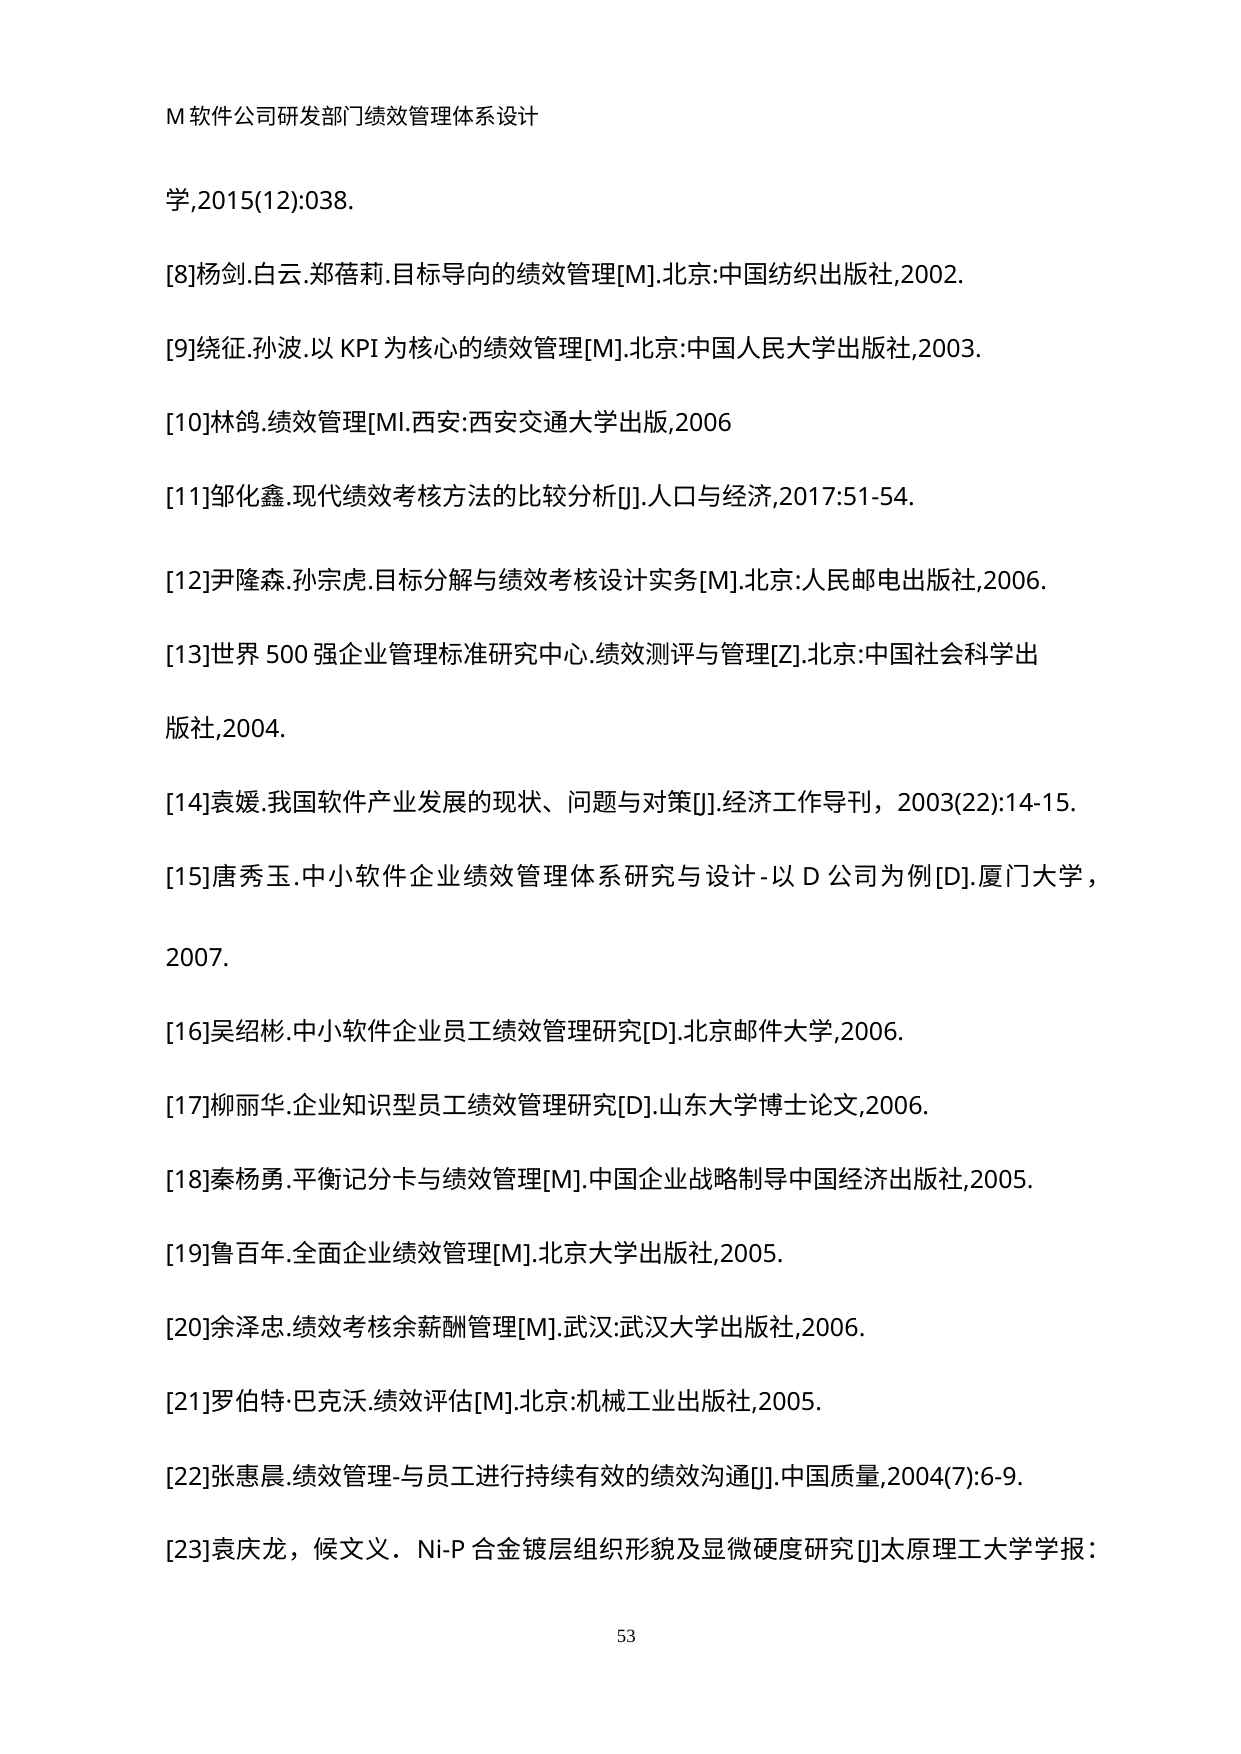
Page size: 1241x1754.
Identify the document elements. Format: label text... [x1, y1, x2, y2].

text [18]秦杨勇.平衡记分卡与绩效管理[M].中国企业战略制导中国经济出版社,2005. [165, 1145, 1087, 1210]
text [16]吴绍彬.中小软件企业员工绩效管理研究[D].北京邮件大学,2006. [165, 997, 1087, 1062]
list [11]邹化鑫.现代绩效考核方法的比较分析[J].人口与经济,2017:51-54. [165, 462, 1087, 527]
text [10]林鸽.绩效管理[Ml.西安:西安交通大学出版,2006 [165, 388, 1087, 453]
text [9]绕征.孙波.以KPI为核心的绩效管理[M].北京:中国人民大学出版社,2003. [165, 314, 1087, 379]
text [23]袁庆龙，候文义．Ni-P合金镀层组织形貌及显微硬度研究[J]太原理工大学学报：自然科学版2001,32(1)51-53. [165, 1516, 1087, 1581]
text [20]余泽忠.绩效考核余薪酬管理[M].武汉:武汉大学出版社,2006. [165, 1293, 1087, 1358]
text [22]张惠晨.绩效管理-与员工进行持续有效的绩效沟通[J].中国质量,2004(7):6-9. [165, 1442, 1087, 1507]
text [19]鲁百年.全面企业绩效管理[M].北京大学出版社,2005. [165, 1219, 1087, 1284]
text 版社,2004. [165, 694, 1087, 759]
text [13]世界500强企业管理标准研究中心.绩效测评与管理[Z].北京:中国社会科学出 [165, 620, 1087, 685]
text [15]唐秀玉.中小软件企业绩效管理体系研究与设计-以D公司为例[D].厦门大学，2007. [165, 842, 1087, 989]
text [7]李顺祥.平衡计分卡在企业绩效评价应用中存在的问题[J].山东社会科学,2015(12):038. [165, 166, 1087, 231]
text [12]尹隆森.孙宗虎.目标分解与绩效考核设计实务[M].北京:人民邮电出版社,2006. [165, 546, 1087, 611]
text [14]袁媛.我国软件产业发展的现状、问题与对策[J].经济工作导刊，2003(22):14-15. [165, 768, 1087, 833]
text [17]柳丽华.企业知识型员工绩效管理研究[D].山东大学博士论文,2006. [165, 1071, 1087, 1136]
text [21]罗伯特·巴克沃.绩效评估[M].北京:机械工业出版社,2005. [165, 1367, 1087, 1432]
text [8]杨剑.白云.郑蓓莉.目标导向的绩效管理[M].北京:中国纺织出版社,2002. [165, 240, 1087, 305]
